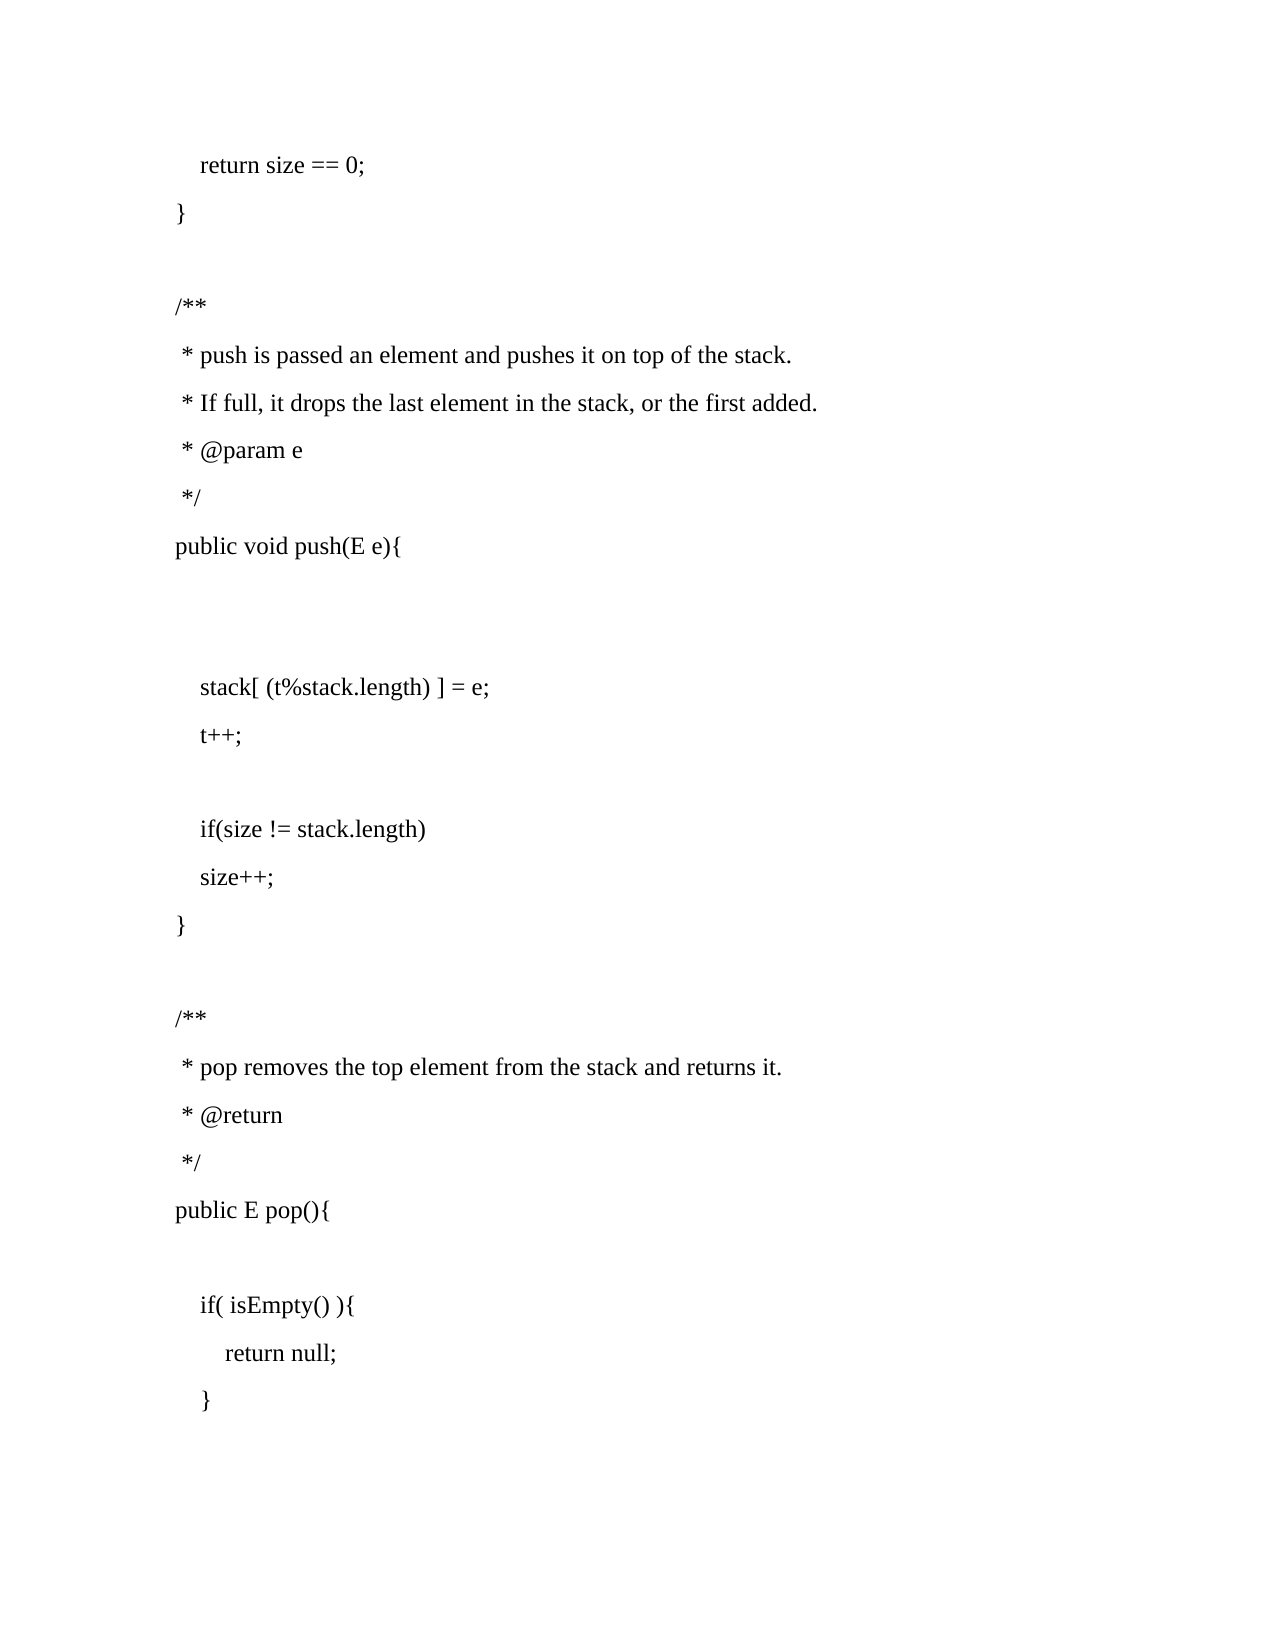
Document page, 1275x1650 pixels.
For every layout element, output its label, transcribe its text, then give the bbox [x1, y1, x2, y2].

text */ [150, 1148, 1125, 1176]
text } [150, 198, 1125, 226]
text size++; [150, 862, 1125, 891]
text return size == 0; [150, 150, 1125, 179]
text * @return [150, 1100, 1125, 1129]
text /** [150, 1004, 1125, 1033]
text stack[ (t%stack.length) ] = e; [150, 672, 1125, 701]
text } [150, 910, 1125, 939]
text * pop removes the top element from the stack and returns it. [150, 1052, 1125, 1081]
text if(size != stack.length) [150, 814, 1125, 843]
text */ [150, 483, 1125, 512]
text public E pop(){ [150, 1195, 1125, 1224]
text public void push(E e){ [150, 531, 1125, 559]
text * If full, it drops the last element in the stack, or the first added. [150, 388, 1125, 416]
text if( isEmpty() ){ [150, 1290, 1125, 1319]
text /** [150, 292, 1125, 321]
text } [150, 1385, 1125, 1414]
text * @param e [150, 435, 1125, 464]
text return null; [150, 1338, 1125, 1366]
text t++; [150, 720, 1125, 749]
text * push is passed an element and pushes it on top of the stack. [150, 340, 1125, 369]
